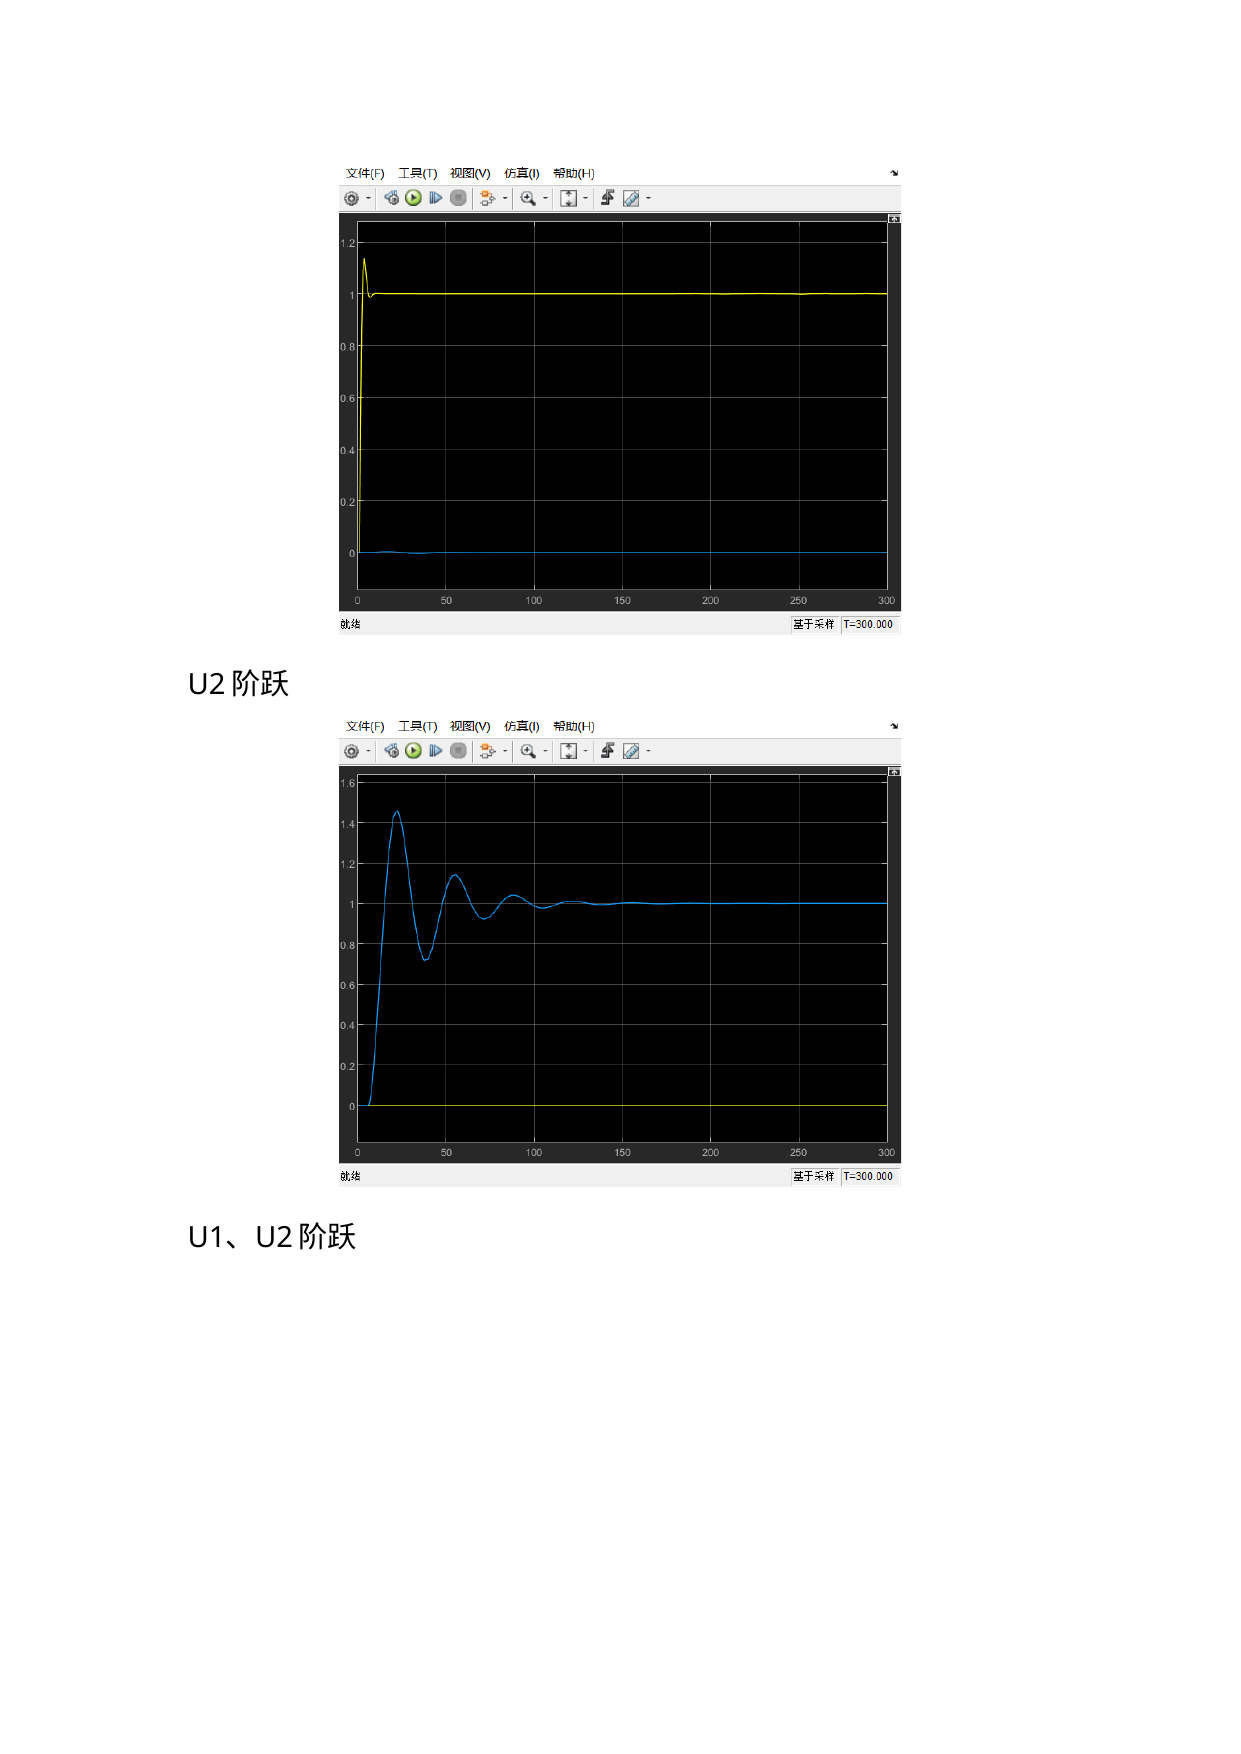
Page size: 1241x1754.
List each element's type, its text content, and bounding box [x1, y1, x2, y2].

text U1、U2阶跃 [187, 1202, 1053, 1267]
text U2阶跃 [187, 649, 1053, 714]
picture [339, 714, 902, 1187]
picture [339, 162, 902, 635]
